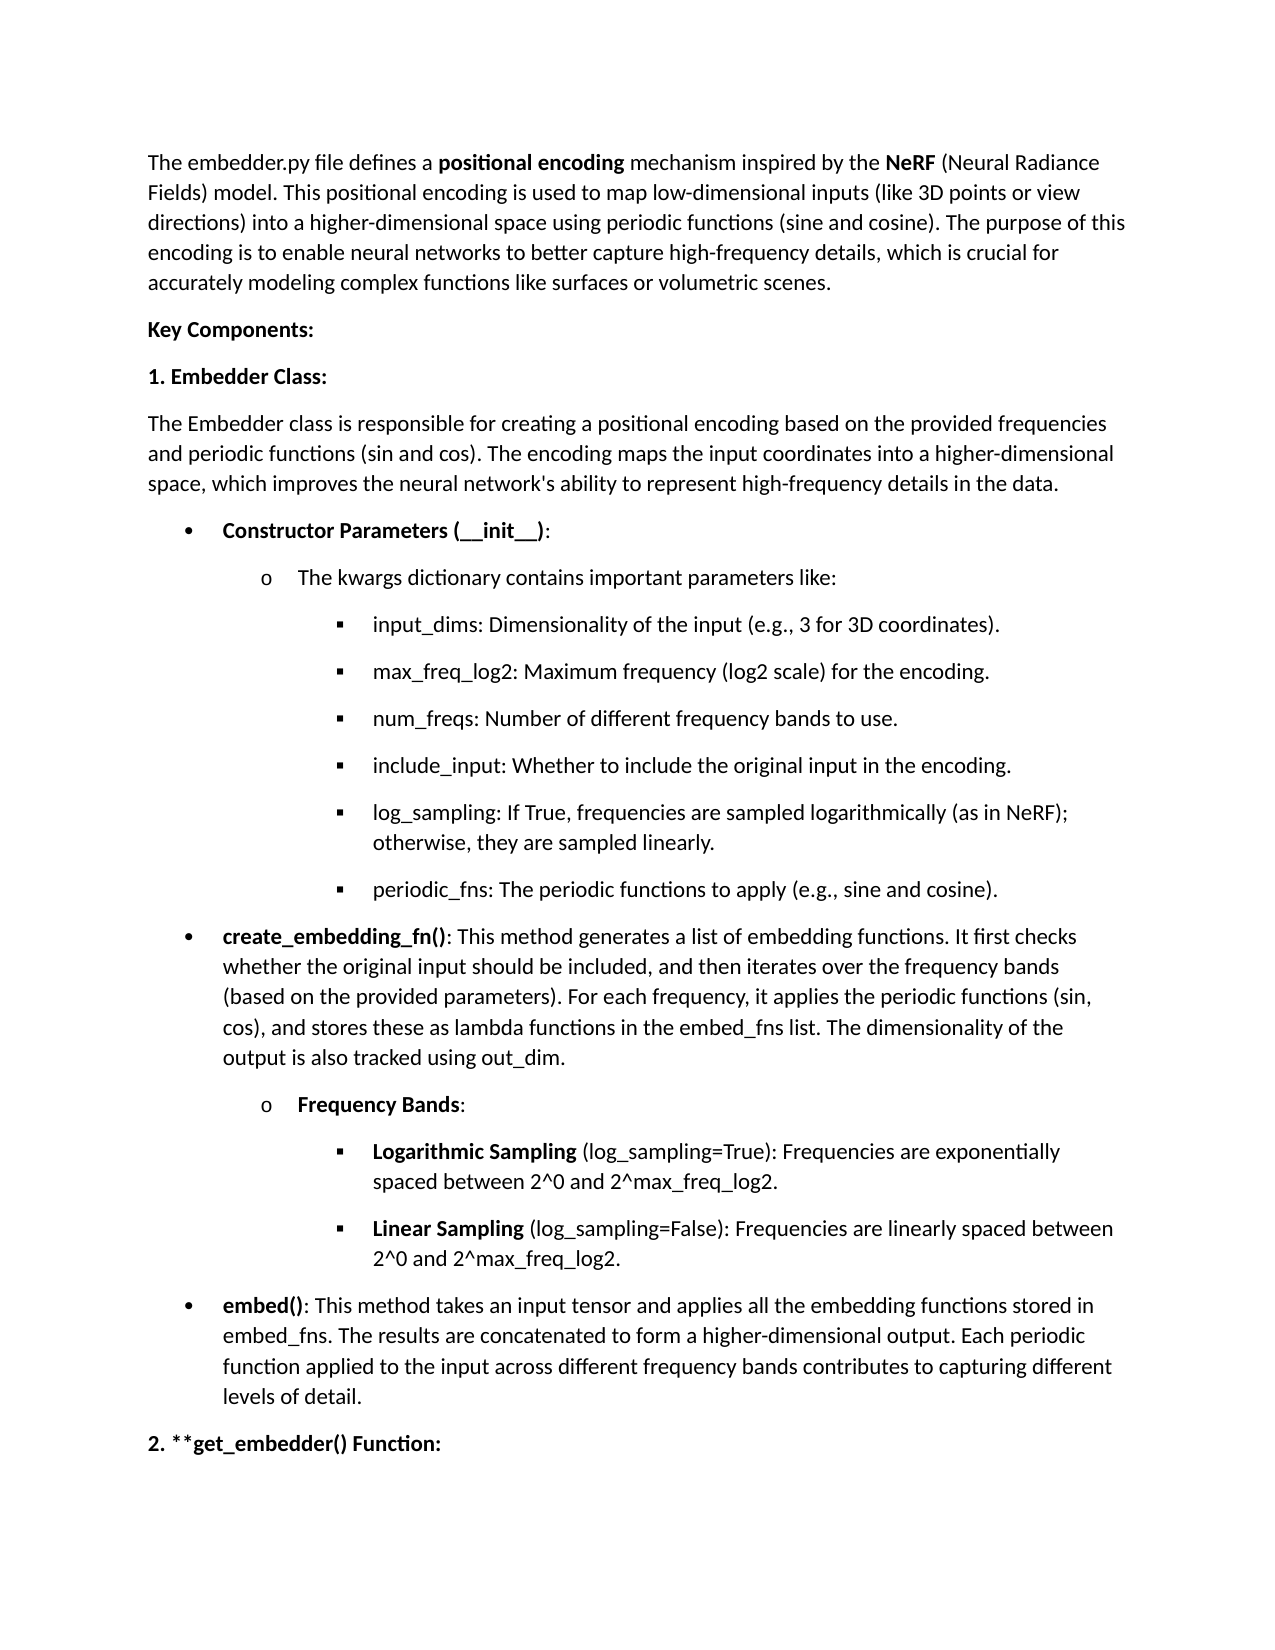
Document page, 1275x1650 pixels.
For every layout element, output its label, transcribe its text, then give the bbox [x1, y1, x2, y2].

list Linear Sampling (log_sampling=False): Frequencies are linearly spaced between 2^0 and 2^max_freq_log2. [335, 1214, 1127, 1272]
list create_embedding_fn(): This method generates a list of embedding functions. It first checks whether the original input should be included, and then iterates over the frequency bands (based on the provided parameters). For each frequency, it applies the periodic functions (sin, cos), and stores these as lambda functions in the embed_fns list. The dimensionality of the output is also tracked using out_dim. [185, 922, 1127, 1071]
list Logarithmic Sampling (log_sampling=True): Frequencies are exponentially spaced between 2^0 and 2^max_freq_log2. [335, 1137, 1127, 1195]
list include_input: Whether to include the original input in the encoding. [335, 751, 1127, 779]
list Frequency Bands: [260, 1090, 1127, 1118]
list log_sampling: If True, frequencies are sampled logarithmically (as in NeRF); otherwise, they are sampled linearly. [335, 798, 1127, 856]
text Key Components: [148, 315, 1127, 343]
list num_freqs: Number of different frequency bands to use. [335, 704, 1127, 732]
list input_dims: Dimensionality of the input (e.g., 3 for 3D coordinates). [335, 611, 1127, 639]
list periodic_fns: The periodic functions to apply (e.g., sine and cosine). [335, 875, 1127, 903]
text The embedder.py file defines a positional encoding mechanism inspired by the NeRF (Neural Radiance Fields) model. This positional encoding is used to map low-dimensional inputs (like 3D points or view directions) into a higher-dimensional space using periodic functions (sine and cosine). The purpose of this encoding is to enable neural networks to better capture high-frequency details, which is crucial for accurately modeling complex functions like surfaces or volumetric scenes. [148, 148, 1127, 296]
text 2. **get_embedder() Function: [148, 1429, 1127, 1457]
text 1. Embedder Class: [148, 362, 1127, 390]
list max_freq_log2: Maximum frequency (log2 scale) for the encoding. [335, 657, 1127, 686]
list embed(): This method takes an input tensor and applies all the embedding functions stored in embed_fns. The results are concatenated to form a higher-dimensional output. Each periodic function applied to the input across different frequency bands contributes to capturing different levels of detail. [185, 1291, 1127, 1410]
list Constructor Parameters (__init__): [185, 516, 1127, 544]
text The Embedder class is responsible for creating a positional encoding based on the provided frequencies and periodic functions (sin and cos). The encoding maps the input coordinates into a higher-dimensional space, which improves the neural network's ability to represent high-frequency details in the data. [148, 409, 1127, 497]
list The kwargs dictionary contains important parameters like: [260, 563, 1127, 592]
